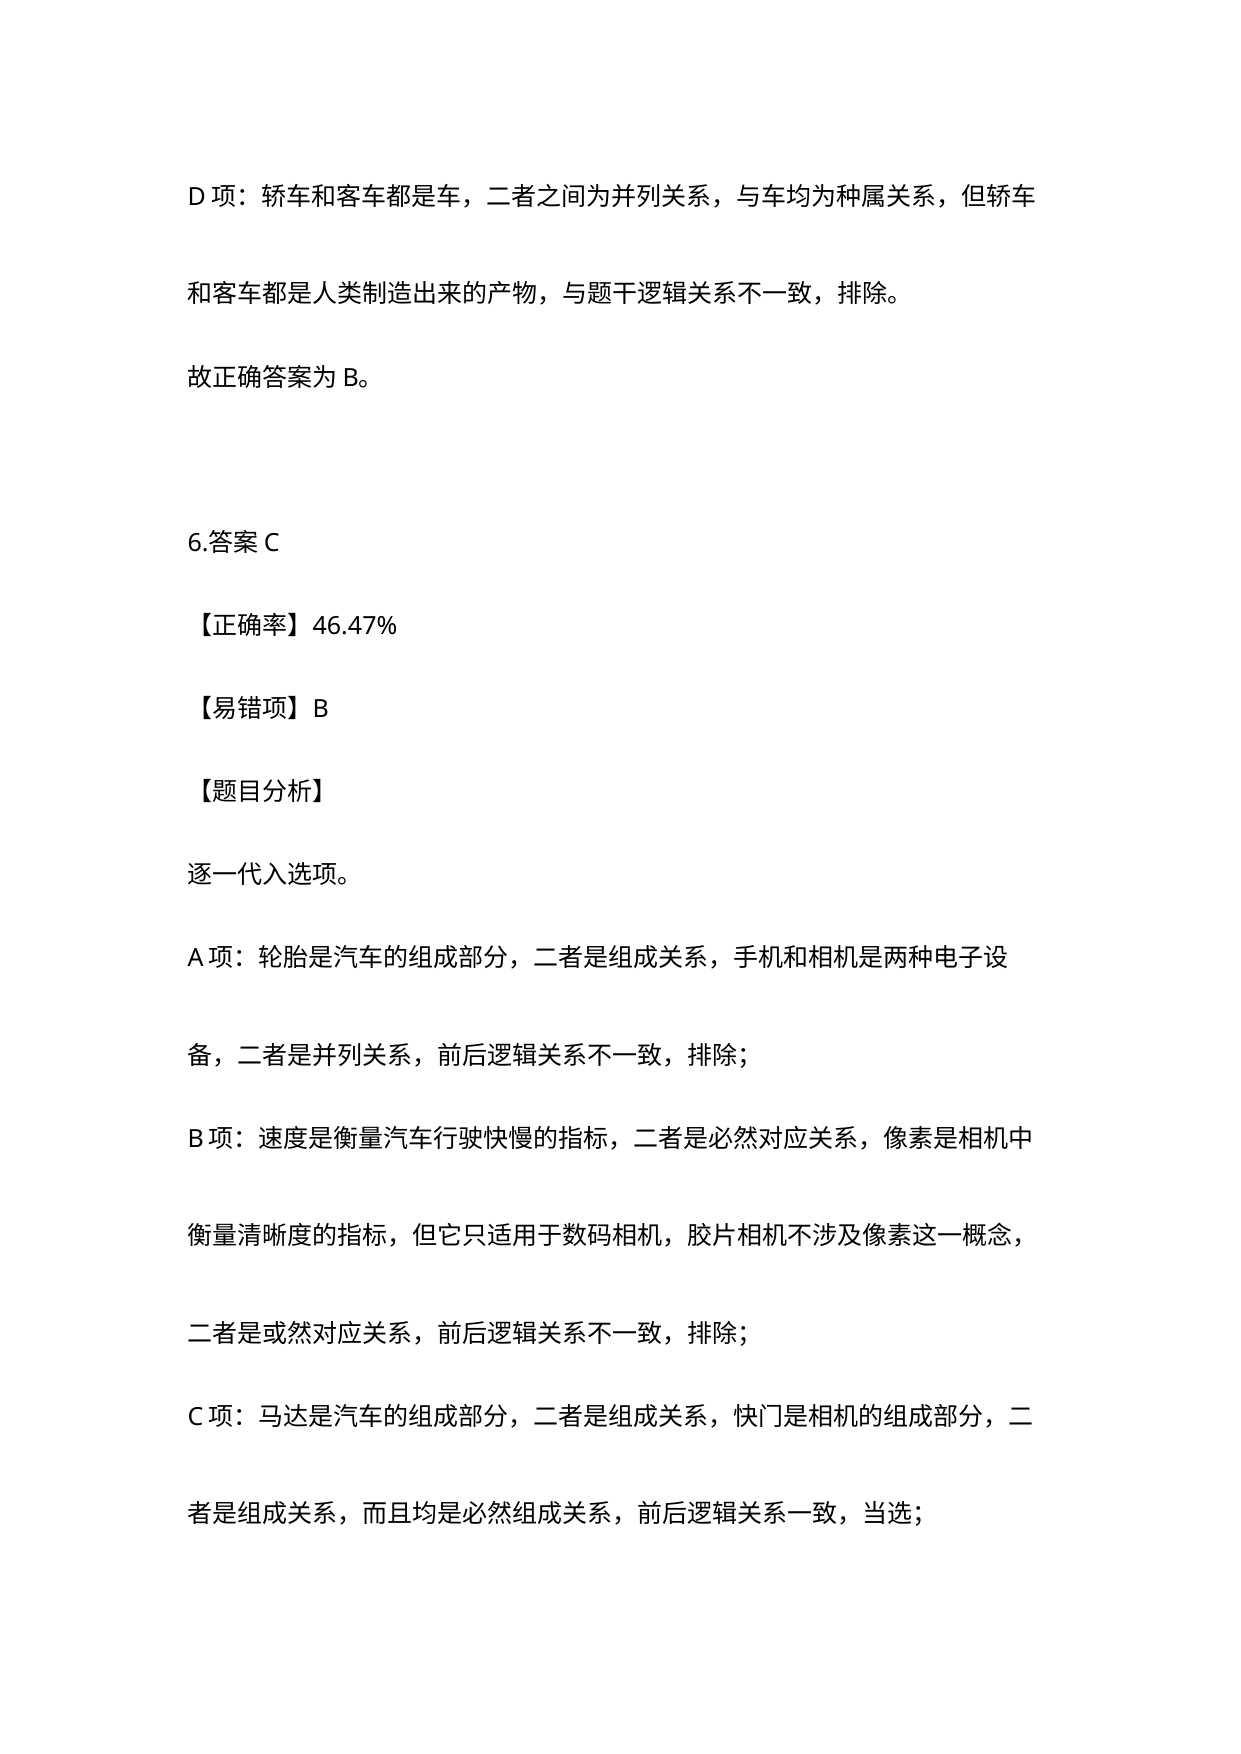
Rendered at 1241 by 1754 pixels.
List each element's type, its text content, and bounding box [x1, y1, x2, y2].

text 6.答案C [187, 508, 1053, 573]
subtitle 【正确率】46.47% [187, 591, 1053, 656]
subtitle 【题目分析】 [187, 757, 1053, 822]
text C项：马达是汽车的组成部分，二者是组成关系，快门是相机的组成部分，二者是组成关系，而且均是必然组成关系，前后逻辑关系一致，当选； [187, 1382, 1053, 1544]
text 逐一代入选项。 [187, 840, 1053, 905]
subtitle 【易错项】B [187, 674, 1053, 739]
text 故正确答案为B。 [187, 343, 1053, 408]
text A项：轮胎是汽车的组成部分，二者是组成关系，手机和相机是两种电子设备，二者是并列关系，前后逻辑关系不一致，排除； [187, 923, 1053, 1086]
text D项：轿车和客车都是车，二者之间为并列关系，与车均为种属关系，但轿车和客车都是人类制造出来的产物，与题干逻辑关系不一致，排除。 [187, 162, 1053, 324]
text B项：速度是衡量汽车行驶快慢的指标，二者是必然对应关系，像素是相机中衡量清晰度的指标，但它只适用于数码相机，胶片相机不涉及像素这一概念，二者是或然对应关系，前后逻辑关系不一致，排除； [187, 1104, 1053, 1364]
